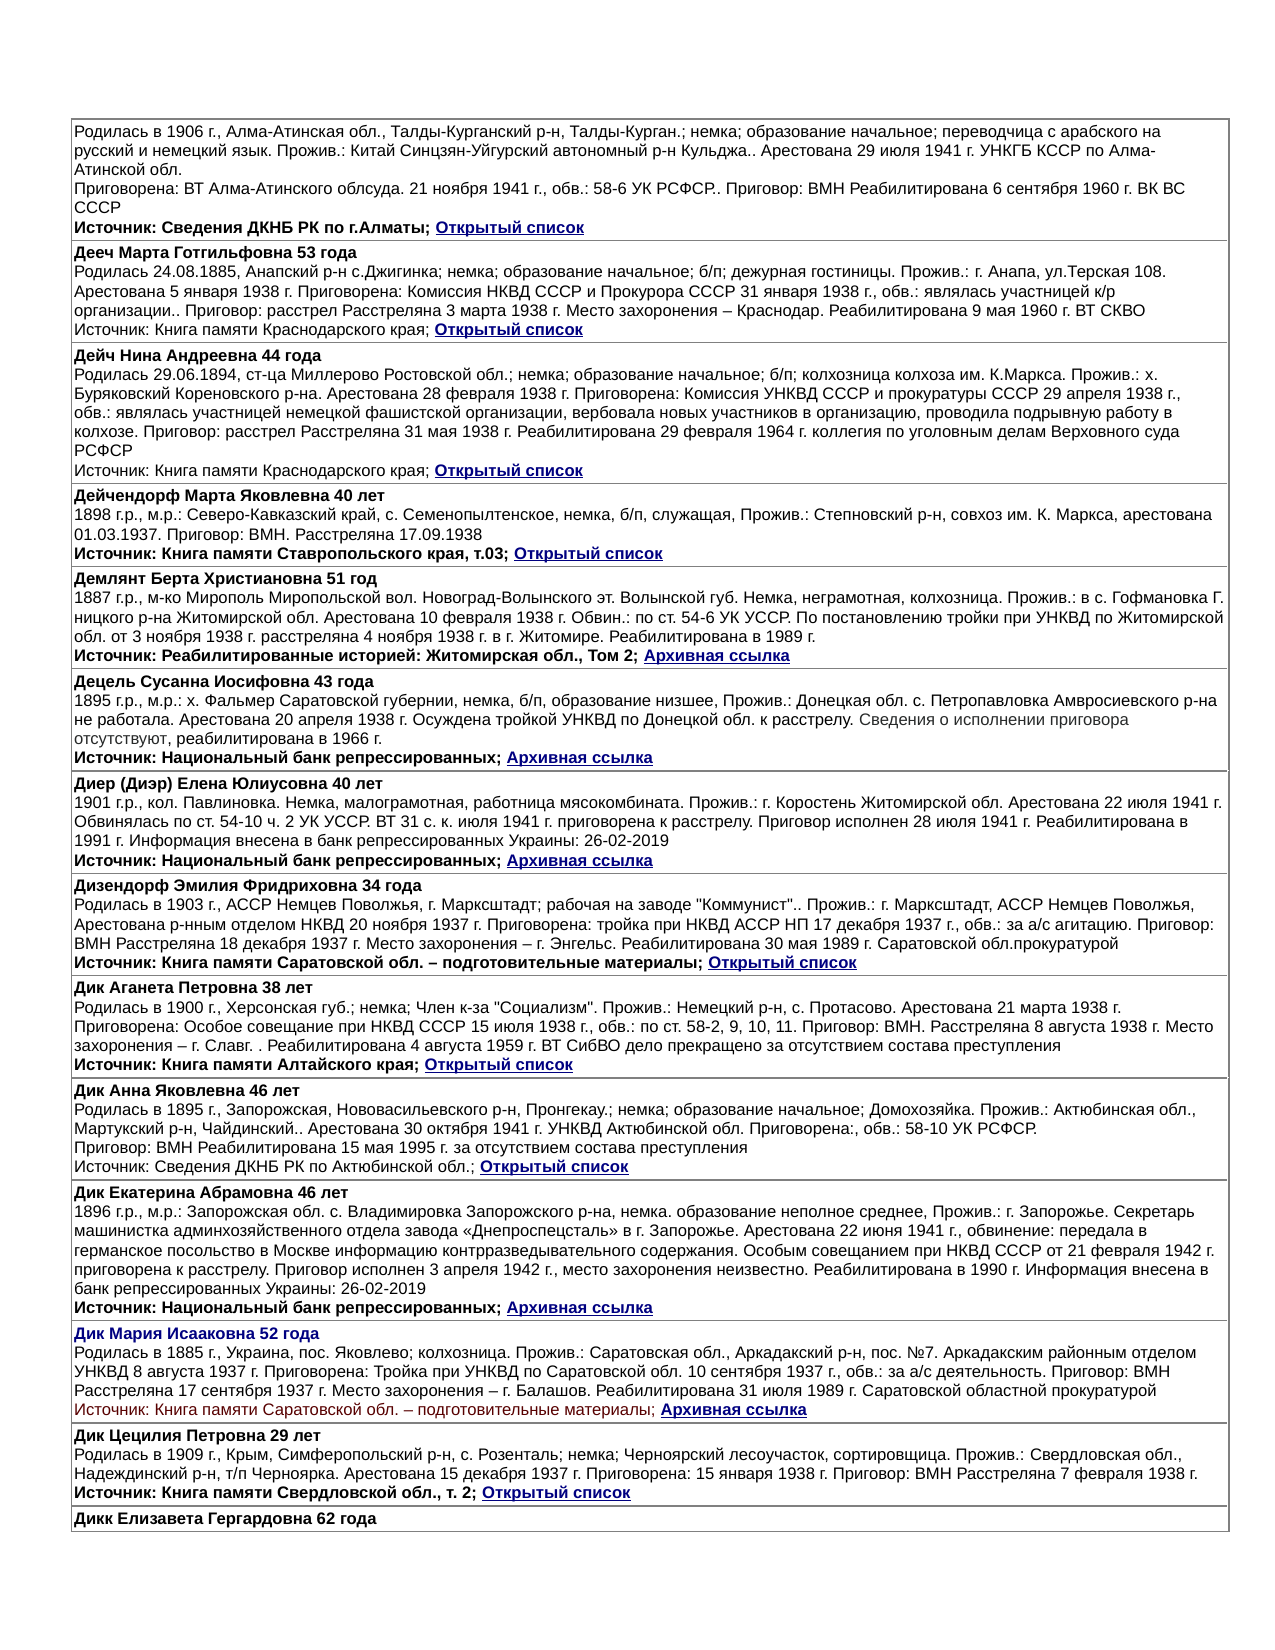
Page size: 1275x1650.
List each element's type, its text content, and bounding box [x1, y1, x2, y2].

table_cell Дик Анна Яковлевна 46 лет Родилась в 1895 г., Запорожская, Нововасильевского р-н, Пронгекау.; немка; образование начальное; Домохозяйка. Прожив.: Актюбинская обл., Мартукский р-н, Чайдинский.. Арестована 30 октября 1941 г. УНКВД Актюбинской обл. Приговорена:, обв.: 58-10 УК РСФСР. Приговор: ВМН Реабилитирована 15 мая 1995 г. за отсутствием состава преступления Источник: Сведения ДКНБ РК по Актюбинской обл.; Открытый список [72, 1077, 1228, 1179]
table_cell Диер (Диэр) Елена Юлиусовна 40 лет 1901 г.р., кол. Павлиновка. Немка, малограмотная, работница мясокомбината. Прожив.: г. Коростень Житомирской обл. Арестована 22 июля 1941 г. Обвинялась по ст. 54-10 ч. 2 УК УССР. ВТ 31 с. к. июля 1941 г. приговорена к расстрелу. Приговор исполнен 28 июля 1941 г. Реабилитирована в 1991 г. Информация внесена в банк репрессированных Украины: 26-02-2019 Источник: Национальный банк репрессированных; Архивная ссылка [72, 770, 1228, 872]
table_cell Дизендорф Эмилия Фридриховна 34 года Родилась в 1903 г., АССР Немцев Поволжья, г. Марксштадт; рабочая на заводе "Коммунист".. Прожив.: г. Марксштадт, АССР Немцев Поволжья, Арестована р-нным отделом НКВД 20 ноября 1937 г. Приговорена: тройка при НКВД АССР НП 17 декабря 1937 г., обв.: за а/с агитацию. Приговор: ВМН Расстреляна 18 декабря 1937 г. Место захоронения – г. Энгельс. Реабилитирована 30 мая 1989 г. Саратовской обл.прокуратурой Источник: Книга памяти Саратовской обл. – подготовительные материалы; Открытый список [72, 873, 1228, 975]
table_cell Дик Екатерина Абрамовна 46 лет 1896 г.р., м.р.: Запорожская обл. с. Владимировка Запорожского р-на, немка. образование неполное среднее, Прожив.: г. Запорожье. Секретарь машинистка админхозяйственного отдела завода «Днепроспецсталь» в г. Запорожье. Арестована 22 июня 1941 г., обвинение: передала в германское посольство в Москве информацию контрразведывательного содержания. Особым совещанием при НКВД СССР от 21 февраля 1942 г. приговорена к расстрелу. Приговор исполнен 3 апреля 1942 г., место захоронения неизвестно. Реабилитирована в 1990 г. Информация внесена в банк репрессированных Украины: 26-02-2019 Источник: Национальный банк репрессированных; Архивная ссылка [72, 1179, 1228, 1320]
table_cell Децель Сусанна Иосифовна 43 года 1895 г.р., м.р.: х. Фальмер Саратовской губернии, немка, б/п, образование низшее, Прожив.: Донецкая обл. с. Петропавловка Амвросиевского р-на не работала. Арестована 20 апреля 1938 г. Осуждена тройкой УНКВД по Донецкой обл. к расстрелу. Сведения о исполнении приговора отсутствуют, реабилитирована в 1966 г. Источник: Национальный банк репрессированных; Архивная ссылка [72, 668, 1228, 770]
table_cell Демлянт Берта Христиановна 51 год 1887 г.р., м-ко Мирополь Миропольской вол. Новоград-Волынского эт. Волынской губ. Немка, неграмотная, колхозница. Прожив.: в с. Гофмановка Г. ницкого р-на Житомирской обл. Арестована 10 февраля 1938 г. Обвин.: по ст. 54-6 УК УССР. По постановлению тройки при УНКВД по Житомирской обл. от 3 ноября 1938 г. расстреляна 4 ноября 1938 г. в г. Житомире. Реабилитирована в 1989 г. Источник: Реабилитированные историей: Житомирская обл., Том 2; Архивная ссылка [72, 566, 1228, 668]
table_cell Дик Мария Исааковна 52 года Родилась в 1885 г., Украина, пос. Яковлево; колхозница. Прожив.: Саратовская обл., Аркадакский р-н, пос. №7. Аркадакским районным отделом УНКВД 8 августа 1937 г. Приговорена: Тройка при УНКВД по Саратовской обл. 10 сентября 1937 г., обв.: за а/с деятельность. Приговор: ВМН Расстреляна 17 сентября 1937 г. Место захоронения – г. Балашов. Реабилитирована 31 июля 1989 г. Саратовской областной прокуратурой Источник: Книга памяти Саратовской обл. – подготовительные материалы; Архивная ссылка [72, 1320, 1228, 1422]
table_cell Дик Аганета Петровна 38 лет Родилась в 1900 г., Херсонская губ.; немка; Член к-за "Социализм". Прожив.: Немецкий р-н, с. Протасово. Арестована 21 марта 1938 г. Приговорена: Особое совещание при НКВД СССР 15 июля 1938 г., обв.: по ст. 58-2, 9, 10, 11. Приговор: ВМН. Расстреляна 8 августа 1938 г. Место захоронения – г. Славг. . Реабилитирована 4 августа 1959 г. ВТ СибВО дело прекращено за отсутствием состава преступления Источник: Книга памяти Алтайского края; Открытый список [72, 975, 1228, 1077]
